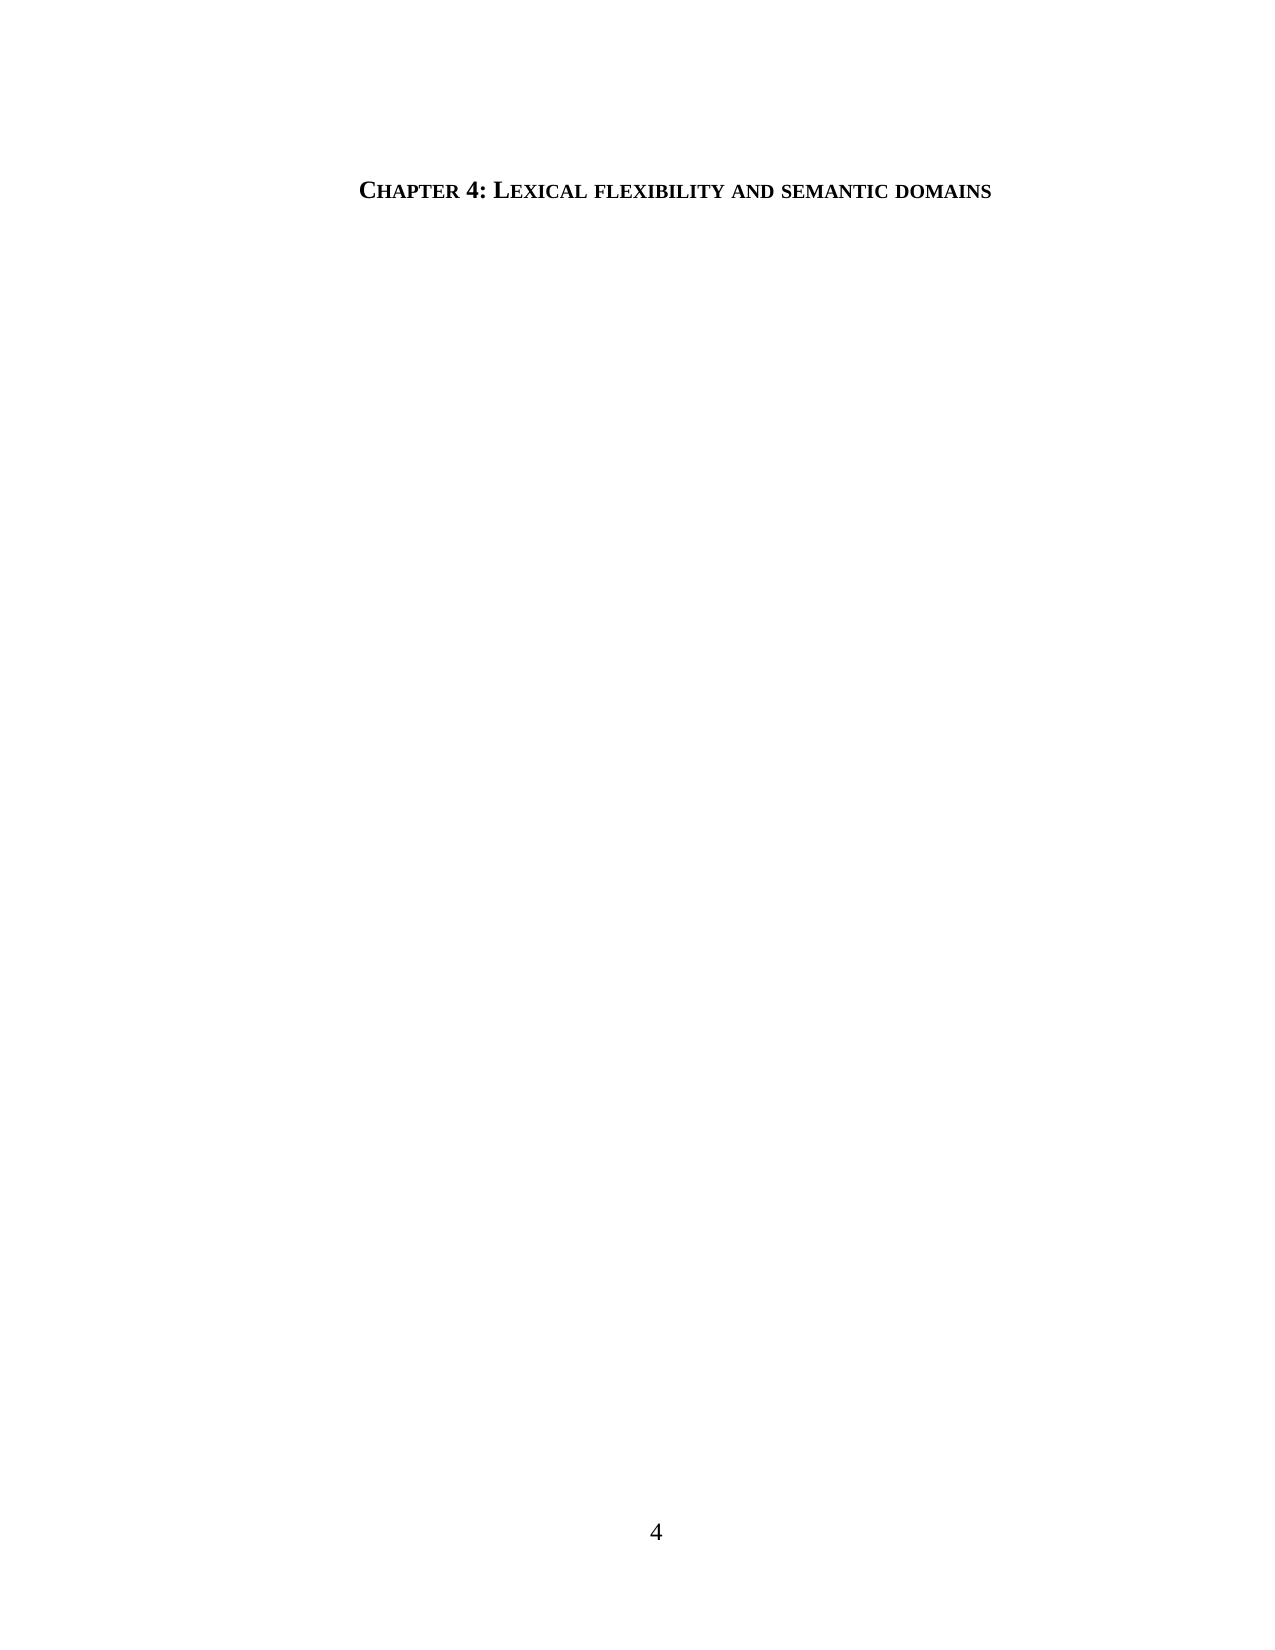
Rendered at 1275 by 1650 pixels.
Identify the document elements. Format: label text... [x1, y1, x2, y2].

subtitle Lexical flexibility and semantic domains [187, 175, 1125, 204]
